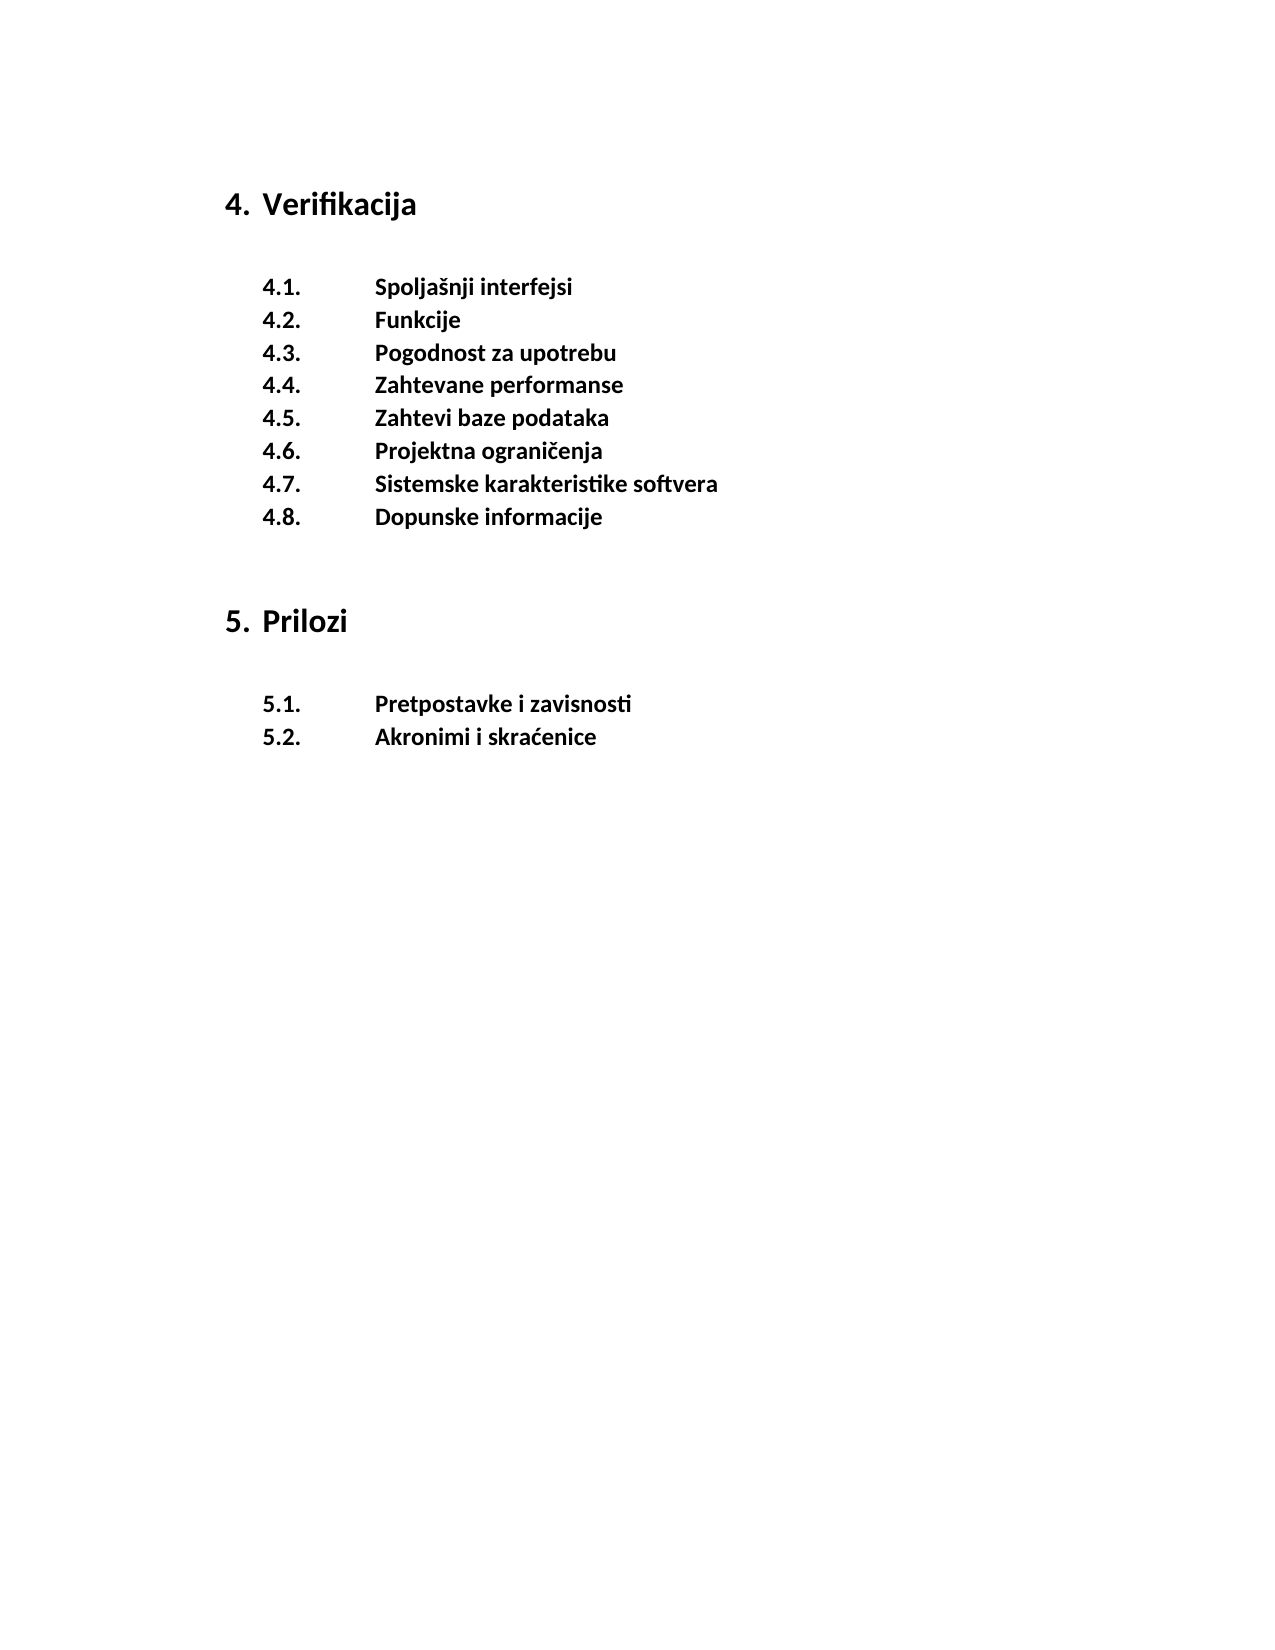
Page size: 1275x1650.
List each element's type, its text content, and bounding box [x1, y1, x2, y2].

list Spoljašnji interfejsi [262, 271, 1125, 301]
list Verifikacija [225, 183, 1125, 224]
list Zahtevi baze podataka [262, 402, 1125, 433]
list Pogodnost za upotrebu [262, 337, 1125, 367]
list Dopunske informacije [262, 501, 1125, 532]
list Sistemske karakteristike softvera [262, 468, 1125, 499]
list Projektna ograničenja [262, 435, 1125, 466]
list Akronimi i skraćenice [262, 721, 1125, 751]
list Zahtevane performanse [262, 369, 1125, 400]
list Funkcije [262, 304, 1125, 334]
list Prilozi [225, 600, 1125, 641]
list Pretpostavke i zavisnosti [262, 688, 1125, 718]
